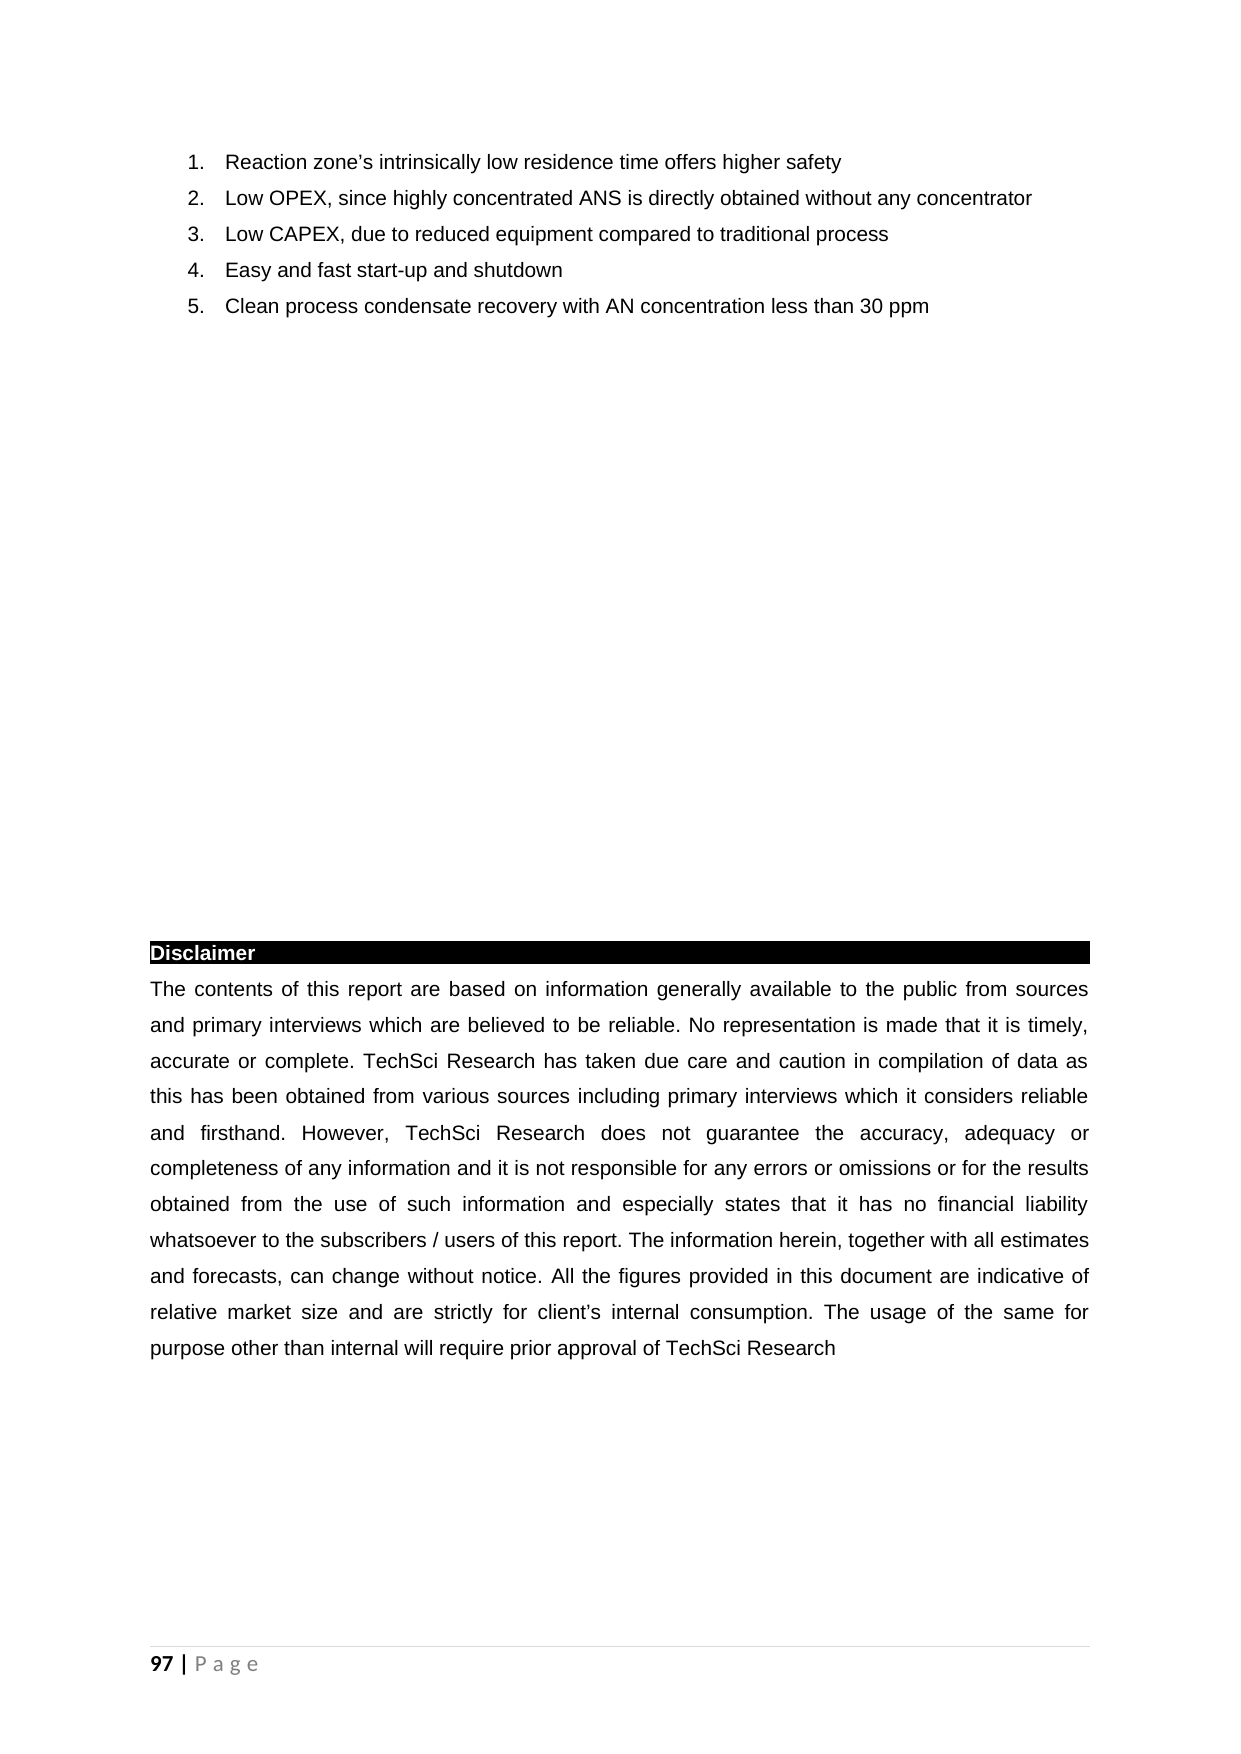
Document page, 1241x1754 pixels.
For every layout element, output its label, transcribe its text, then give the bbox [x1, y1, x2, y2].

list Easy and fast start-up and shutdown [187, 258, 1090, 282]
text Disclaimer [150, 941, 1090, 964]
list Clean process condensate recovery with AN concentration less than 30 ppm [187, 294, 1090, 318]
list Low CAPEX, due to reduced equipment compared to traditional process [187, 222, 1090, 246]
text The contents of this report are based on information generally available to the public from sources and primary interviews which are believed to be reliable. No representation is made that it is timely, accurate or complete. TechSci Research has taken due care and caution in compilation of data as this has been obtained from various sources including primary interviews which it considers reliable and firsthand. However, TechSci Research does not guarantee the accuracy, adequacy or completeness of any information and it is not responsible for any errors or omissions or for the results obtained from the use of such information and especially states that it has no financial liability whatsoever to the subscribers / users of this report. The information herein, together with all estimates and forecasts, can change without notice. All the figures provided in this document are indicative of relative market size and are strictly for client’s internal consumption. The usage of the same for purpose other than internal will require prior approval of TechSci Research [150, 977, 1090, 1360]
list Low OPEX, since highly concentrated ANS is directly obtained without any concentrator [187, 186, 1090, 210]
list Reaction zone’s intrinsically low residence time offers higher safety [187, 150, 1090, 174]
